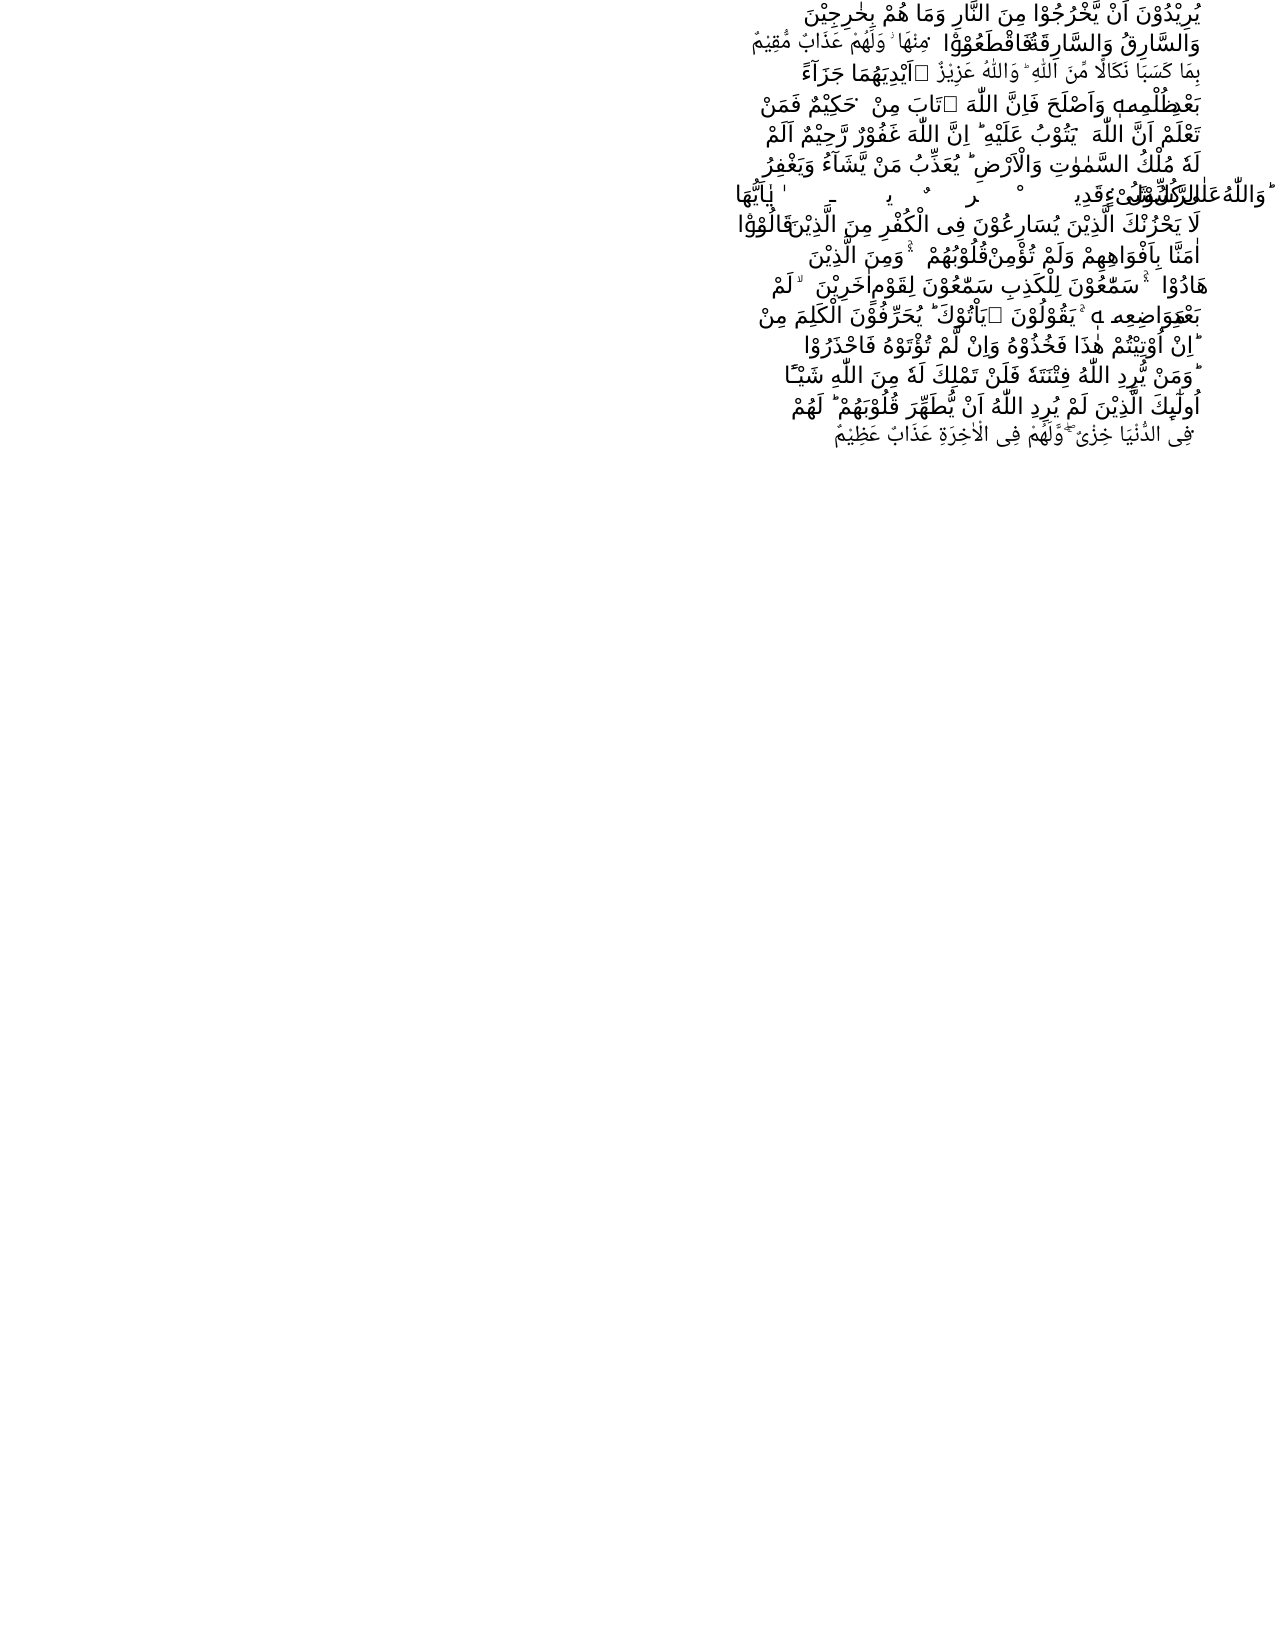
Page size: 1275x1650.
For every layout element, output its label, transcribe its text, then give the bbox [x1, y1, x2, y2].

text یَتُوْبُ عَلَیْهِ ؕ اِنَّ اللّٰهَ غَفُوْرٌ رَّحِیْمٌ اَلَمْ ۟ تَعْلَمْ اَنَّ اللّٰهَ [75, 121, 1200, 147]
text هَادُوْا ۛۚ سَمّٰعُوْنَ لِلْكَذِبِ سَمّٰعُوْنَ لِقَوْمٍ اٰخَرِیْنَ ۙ لَمْ [75, 272, 1200, 298]
text یُرِیْدُوْنَ اَنْ یَّخْرُجُوْا مِنَ النَّارِ وَمَا هُمْ بِخٰرِجِیْنَ [75, 0, 1200, 26]
text لَا یَحْزُنْكَ الَّذِیْنَ یُسَارِعُوْنَ فِی الْكُفْرِ مِنَ الَّذِیْنَ قَالُوْۤا [75, 211, 1200, 238]
text اِنْ اُوْتِیْتُمْ هٰذَا فَخُذُوْهُ وَاِنْ لَّمْ تُؤْتَوْهُ فَاحْذَرُوْا ؕ [75, 332, 1200, 359]
text مِنْهَا ؗ وَلَهُمْ عَذَابٌ مُّقِیْمٌ ۟ وَالسَّارِقُ وَالسَّارِقَةُ فَاقْطَعُوْۤا [75, 30, 1200, 57]
text اُولٰٓىِٕكَ الَّذِیْنَ لَمْ یُرِدِ اللّٰهُ اَنْ یُّطَهِّرَ قُلُوْبَهُمْ ؕ لَهُمْ [75, 393, 1200, 419]
text یَاْتُوْكَ ؕ یُحَرِّفُوْنَ الْكَلِمَ مِنْ بَعْدِ مَوَاضِعِهٖ ۚ یَقُوْلُوْنَ [75, 302, 1200, 328]
text اَیْدِیَهُمَا جَزَآءً بِمَا كَسَبَا نَكَالًا مِّنَ اللّٰهِ ؕ وَاللّٰهُ عَزِیْزٌ [75, 60, 1200, 87]
text لِمَنْ یَّشَآءُ ؕ وَاللّٰهُ عَلٰی كُلِّ شَیْءٍ قَدِیْرٌ یٰۤاَیُّهَا ۟ الرَّسُوْلُ [75, 181, 1200, 208]
text فِی الدُّنْیَا خِزْیٌ ۖۚ وَّلَهُمْ فِی الْاٰخِرَةِ عَذَابٌ عَظِیْمٌ ۟ [75, 423, 1200, 449]
text لَهٗ مُلْكُ السَّمٰوٰتِ وَالْاَرْضِ ؕ یُعَذِّبُ مَنْ یَّشَآءُ وَیَغْفِرُ [75, 151, 1200, 177]
text وَمَنْ یُّرِدِ اللّٰهُ فِتْنَتَهٗ فَلَنْ تَمْلِكَ لَهٗ مِنَ اللّٰهِ شَیْـًٔا ؕ [75, 362, 1200, 389]
text اٰمَنَّا بِاَفْوَاهِهِمْ وَلَمْ تُؤْمِنْ قُلُوْبُهُمْ ۛۚ وَمِنَ الَّذِیْنَ [75, 242, 1200, 268]
text حَكِیْمٌ فَمَنْ ۟ تَابَ مِنْ بَعْدِ ظُلْمِهٖ وَاَصْلَحَ فَاِنَّ اللّٰهَ [75, 91, 1200, 117]
